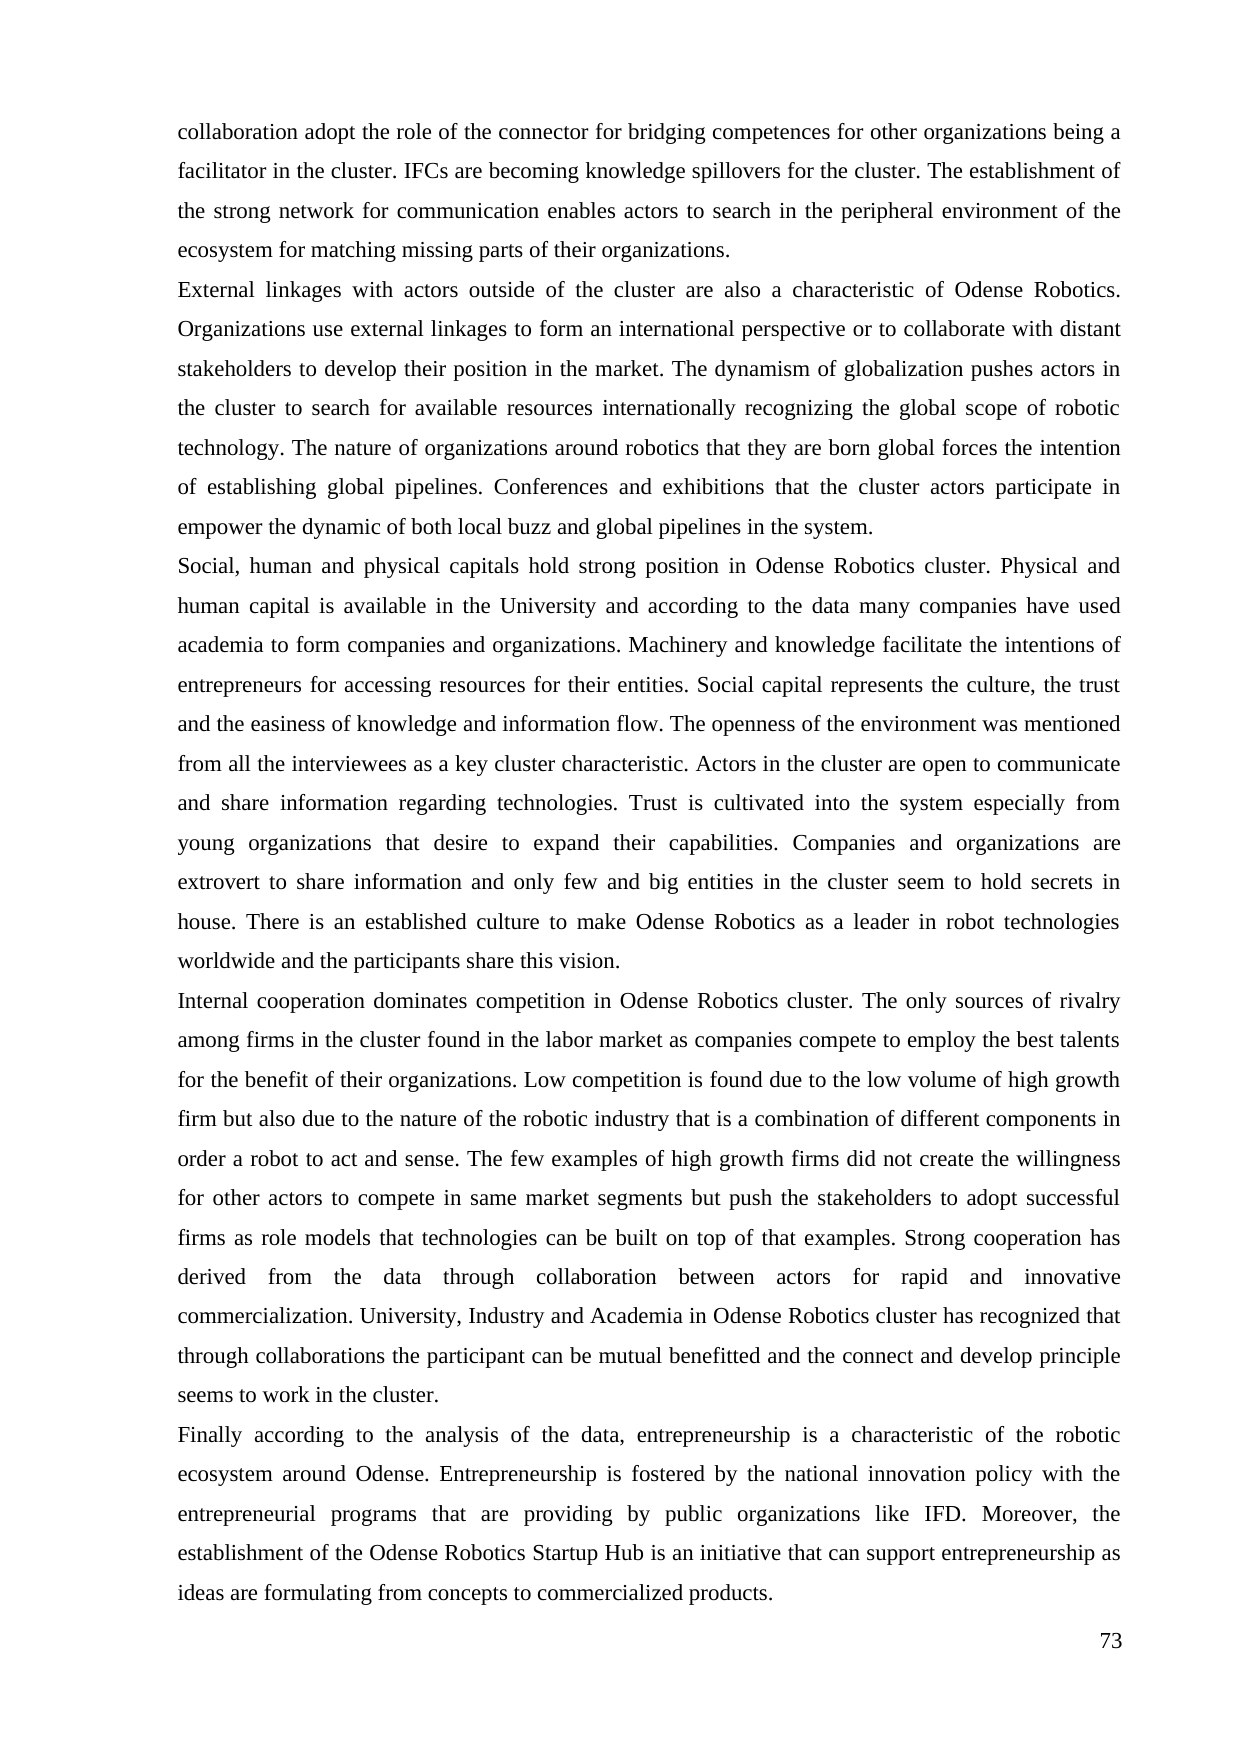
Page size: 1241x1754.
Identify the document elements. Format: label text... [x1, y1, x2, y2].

text External linkages with actors outside of the cluster are also a characteristic of Odense Robotics. Organizations use external linkages to form an international perspective or to collaborate with distant stakeholders to develop their position in the market. The dynamism of globalization pushes actors in the cluster to search for available resources internationally recognizing the global scope of robotic technology. The nature of organizations around robotics that they are born global forces the intention of establishing global pipelines. Conferences and exhibitions that the cluster actors participate in empower the dynamic of both local buzz and global pipelines in the system. [177, 276, 1122, 539]
text Social, human and physical capitals hold strong position in Odense Robotics cluster. Physical and human capital is available in the University and according to the data many companies have used academia to form companies and organizations. Machinery and knowledge facilitate the intentions of entrepreneurs for accessing resources for their entities. Social capital represents the culture, the trust and the easiness of knowledge and information flow. The openness of the environment was mentioned from all the interviewees as a key cluster characteristic. Actors in the cluster are open to communicate and share information regarding technologies. Trust is cultivated into the system especially from young organizations that desire to expand their capabilities. Companies and organizations are extrovert to share information and only few and big entities in the cluster seem to hold secrets in house. There is an established culture to make Odense Robotics as a leader in robot technologies worldwide and the participants share this vision. [177, 552, 1122, 973]
text Internal cooperation dominates competition in Odense Robotics cluster. The only sources of rivalry among firms in the cluster found in the labor market as companies compete to employ the best talents for the benefit of their organizations. Low competition is found due to the low volume of high growth firm but also due to the nature of the robotic industry that is a combination of different components in order a robot to act and sense. The few examples of high growth firms did not create the willingness for other actors to compete in same market segments but push the stakeholders to adopt successful firms as role models that technologies can be built on top of that examples. Strong cooperation has derived from the data through collaboration between actors for rapid and innovative commercialization. University, Industry and Academia in Odense Robotics cluster has recognized that through collaborations the participant can be mutual benefitted and the connect and develop principle seems to work in the cluster. [177, 987, 1122, 1408]
text Finally according to the analysis of the data, entrepreneurship is a characteristic of the robotic ecosystem around Odense. Entrepreneurship is fostered by the national innovation policy with the entrepreneurial programs that are providing by public organizations like IFD. Moreover, the establishment of the Odense Robotics Startup Hub is an initiative that can support entrepreneurship as ideas are formulating from concepts to commercialized products. [177, 1421, 1122, 1605]
